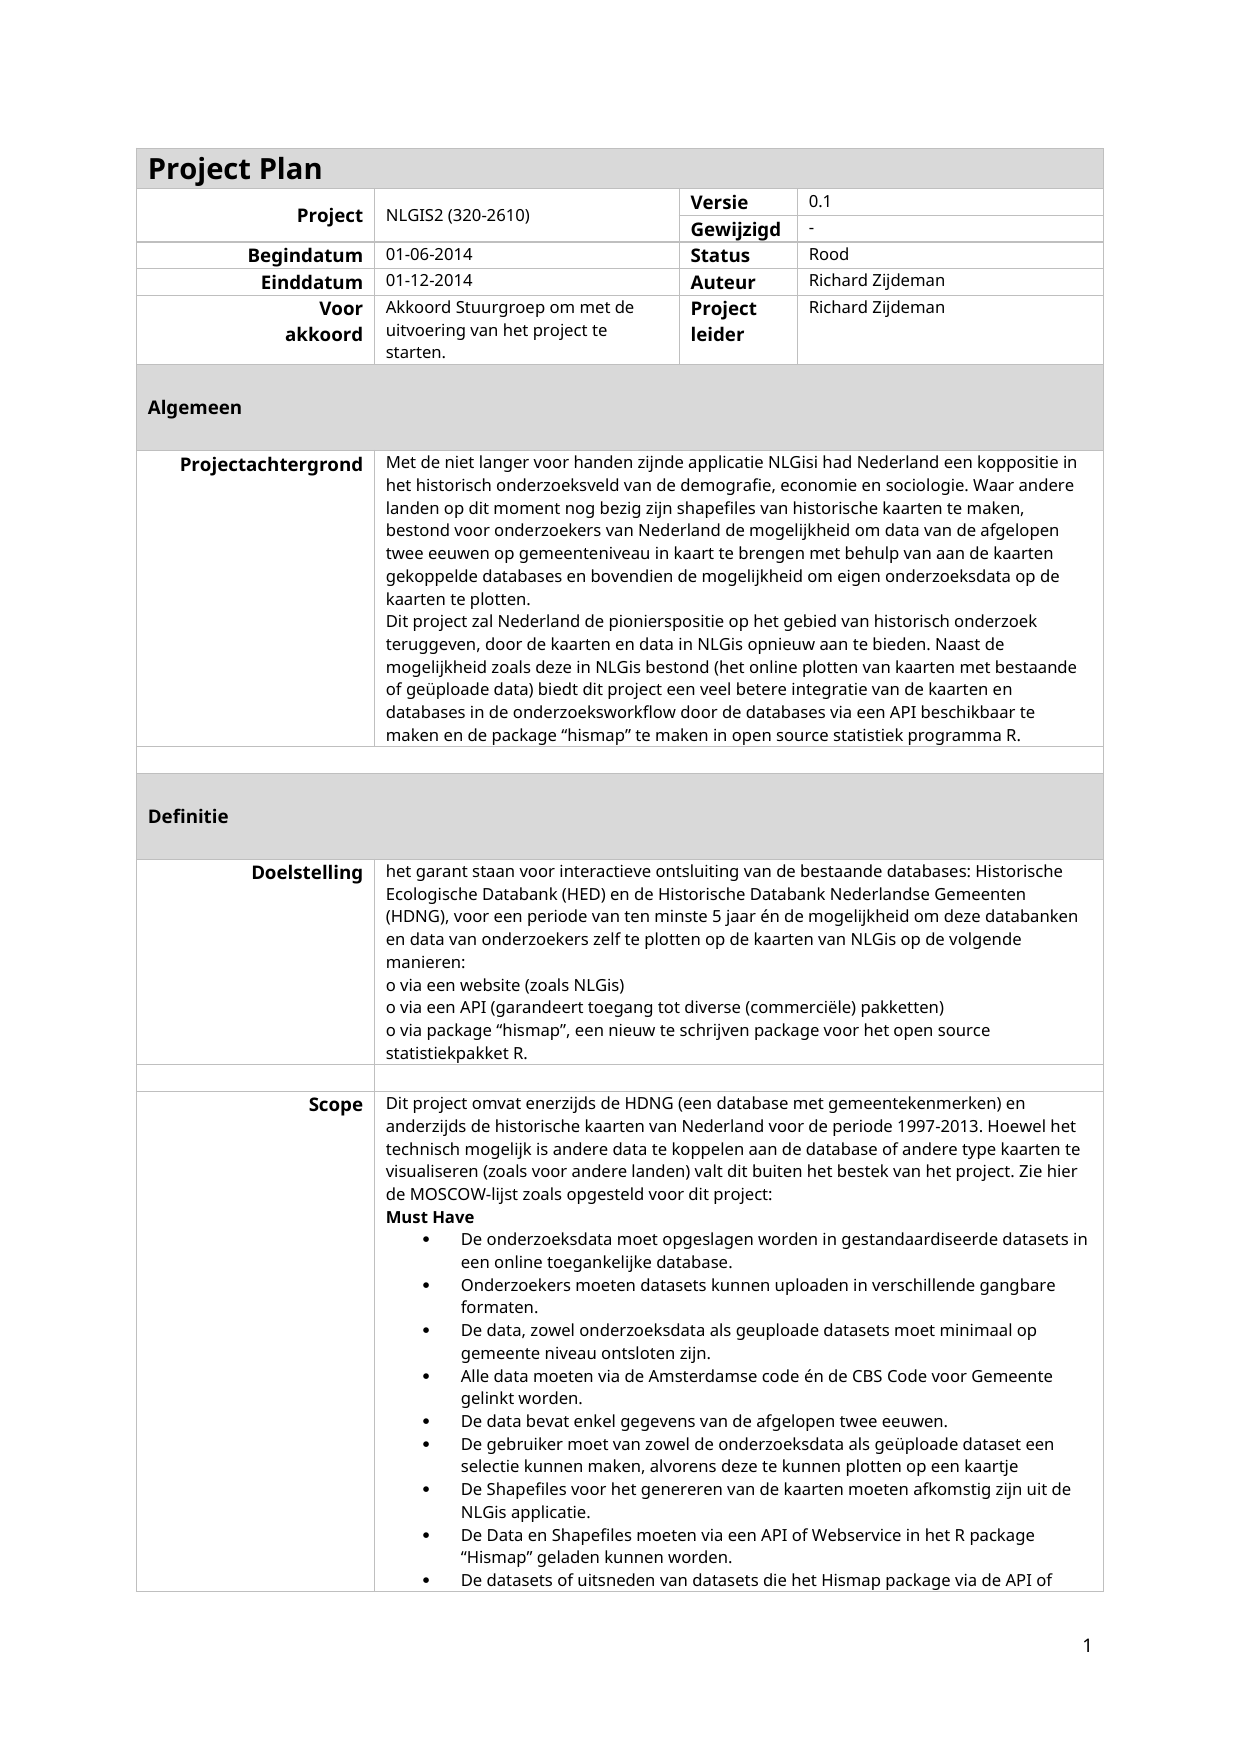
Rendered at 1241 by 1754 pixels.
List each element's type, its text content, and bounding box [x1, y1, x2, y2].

table_cell Doelstelling [137, 860, 374, 1064]
table_cell [137, 1065, 374, 1091]
table_cell [375, 1065, 1103, 1091]
table_cell 0.1 [798, 189, 1103, 215]
table_cell Akkoord Stuurgroep om met de uitvoering van het project te starten. [375, 296, 679, 364]
table_cell Einddatum [137, 269, 374, 294]
table_cell Met de niet langer voor handen zijnde applicatie NLGisi had Nederland een koppositie in het historisch onderzoeksveld van de demografie, economie en sociologie. Waar andere landen op dit moment nog bezig zijn shapefiles van historische kaarten te maken, bestond voor onderzoekers van Nederland de mogelijkheid om data van de afgelopen twee eeuwen op gemeenteniveau in kaart te brengen met behulp van aan de kaarten gekoppelde databases en bovendien de mogelijkheid om eigen onderzoeksdata op de kaarten te plotten. Dit project zal Nederland de pionierspositie op het gebied van historisch onderzoek teruggeven, door de kaarten en data in NLGis opnieuw aan te bieden. Naast de mogelijkheid zoals deze in NLGis bestond (het online plotten van kaarten met bestaande of geüploade data) biedt dit project een veel betere integratie van de kaarten en databases in de onderzoeksworkflow door de databases via een API beschikbaar te maken en de package “hismap” te maken in open source statistiek programma R. [375, 451, 1103, 746]
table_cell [375, 1092, 1103, 1591]
table_cell Begindatum [137, 243, 374, 268]
table_cell Richard Zijdeman [798, 296, 1103, 364]
table_cell Status [680, 243, 797, 268]
table_cell Voor akkoord [137, 296, 374, 364]
table_cell Scope [137, 1092, 374, 1591]
table_cell Richard Zijdeman [798, 269, 1103, 294]
table_cell Versie [680, 189, 797, 215]
table_cell Auteur [680, 269, 797, 294]
table_cell Algemeen [137, 365, 1103, 450]
table_cell Project leider [680, 296, 797, 364]
table_cell Definitie [137, 774, 1103, 859]
table_header Project Plan [137, 149, 1103, 188]
table_cell [137, 747, 1103, 773]
table_cell Rood [798, 243, 1103, 268]
table_cell Projectachtergrond [137, 451, 374, 746]
table_cell 01-06-2014 [375, 243, 679, 268]
table_cell 01-12-2014 [375, 269, 679, 294]
table_cell - [798, 216, 1103, 241]
table_cell NLGIS2 (320-2610) [375, 189, 679, 241]
table_cell het garant staan voor interactieve ontsluiting van de bestaande databases: Historische Ecologische Databank (HED) en de Historische Databank Nederlandse Gemeenten (HDNG), voor een periode van ten minste 5 jaar én de mogelijkheid om deze databanken en data van onderzoekers zelf te plotten op de kaarten van NLGis op de volgende manieren: o via een website (zoals NLGis) o via een API (garandeert toegang tot diverse (commerciële) pakketten) o via package “hismap”, een nieuw te schrijven package voor het open source statistiekpakket R. [375, 860, 1103, 1064]
table_cell Gewijzigd [680, 216, 797, 241]
table_cell Project [137, 189, 374, 241]
